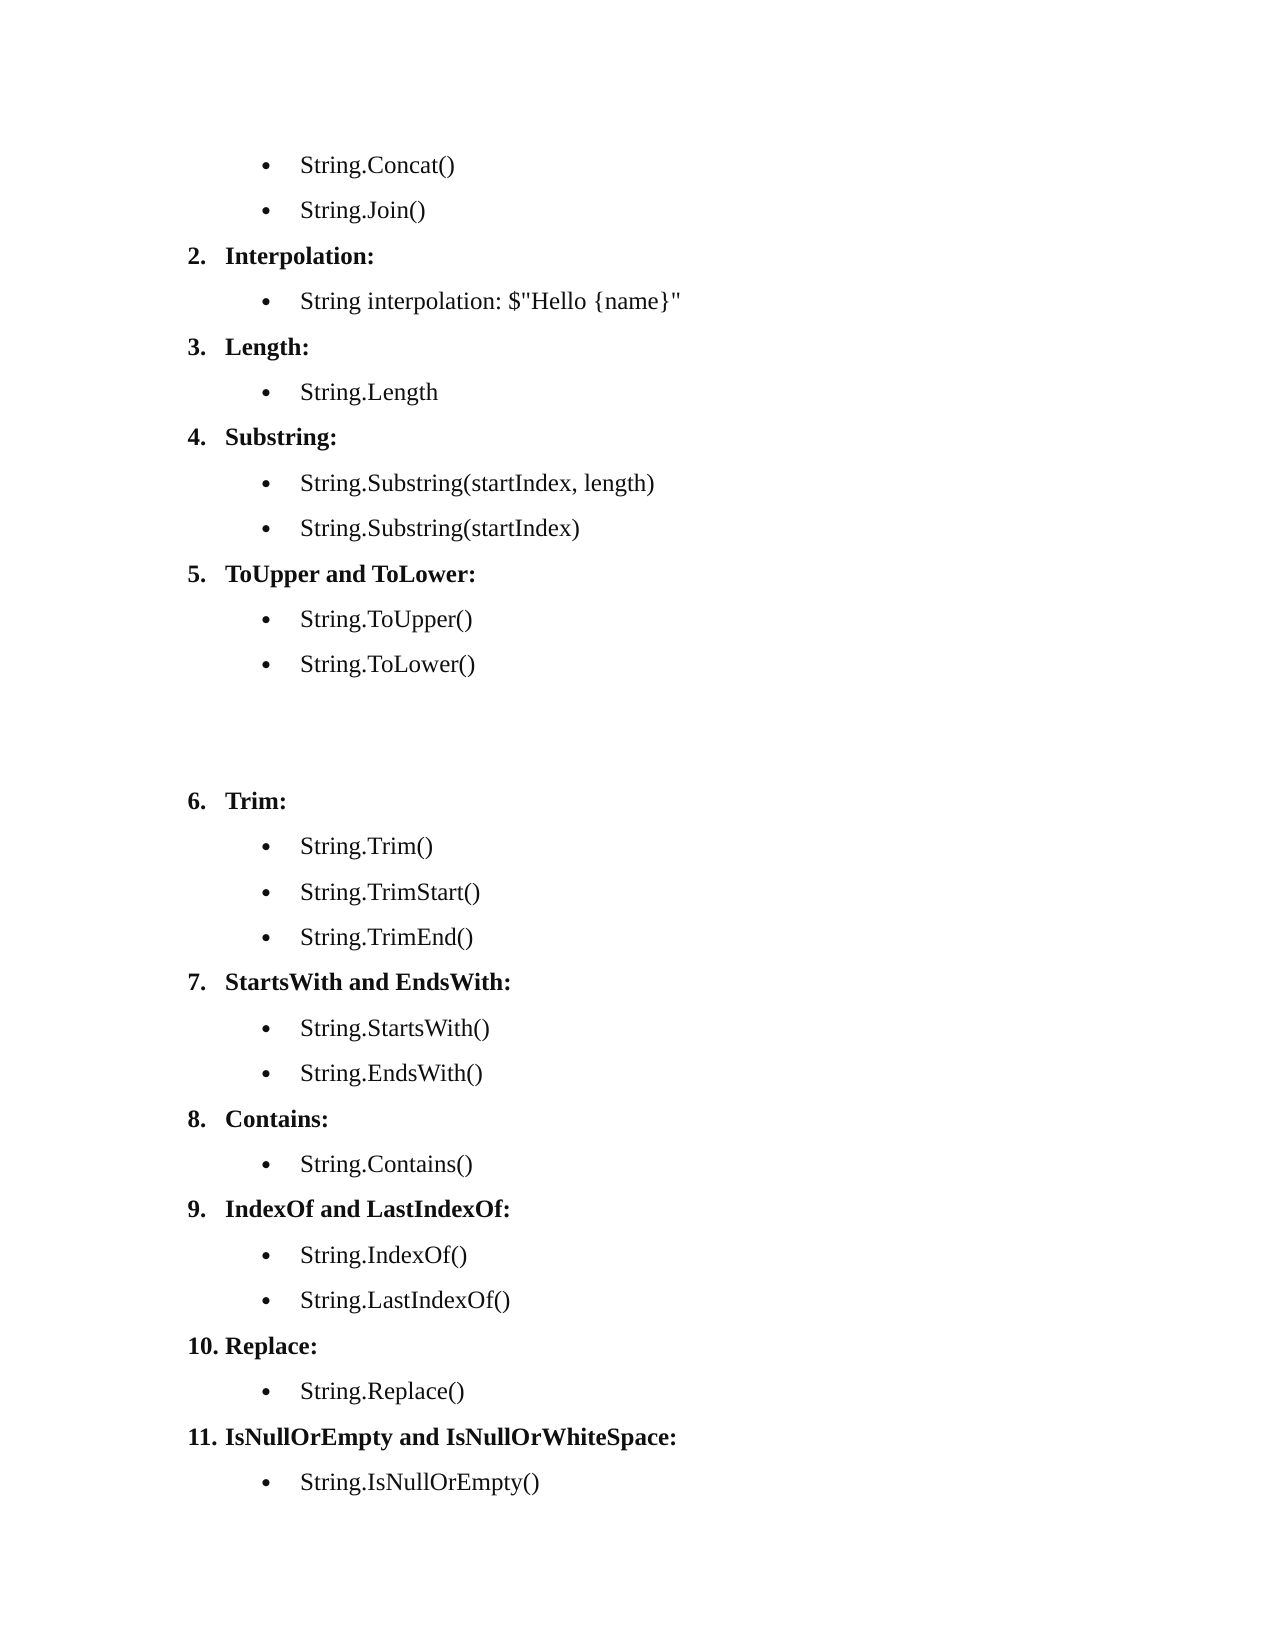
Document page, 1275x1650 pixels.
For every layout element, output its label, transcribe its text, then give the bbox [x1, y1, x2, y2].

list String.Contains() [262, 1149, 1125, 1178]
list IsNullOrEmpty and IsNullOrWhiteSpace: [187, 1422, 1125, 1450]
list Interpolation: [187, 241, 1125, 269]
list String.IsNullOrEmpty() [262, 1467, 1125, 1496]
list Substring: [187, 422, 1125, 451]
list String.StartsWith() [262, 1013, 1125, 1042]
list String.Join() [262, 195, 1125, 224]
list Length: [187, 332, 1125, 360]
list ToUpper and ToLower: [187, 559, 1125, 587]
list IndexOf and LastIndexOf: [187, 1194, 1125, 1223]
list String.TrimStart() [262, 877, 1125, 905]
list Replace: [187, 1331, 1125, 1359]
list String.Substring(startIndex, length) [262, 468, 1125, 497]
list String.IndexOf() [262, 1240, 1125, 1269]
list Contains: [187, 1104, 1125, 1132]
list String interpolation: $"Hello {name}" [262, 286, 1125, 315]
list String.Concat() [262, 150, 1125, 179]
list String.LastIndexOf() [262, 1285, 1125, 1314]
list String.Trim() [262, 831, 1125, 860]
list String.Length [262, 377, 1125, 406]
list String.Substring(startIndex) [262, 513, 1125, 542]
list String.ToUpper() [262, 604, 1125, 633]
list String.TrimEnd() [262, 922, 1125, 951]
list String.EndsWith() [262, 1058, 1125, 1087]
list String.Replace() [262, 1376, 1125, 1405]
list StartsWith and EndsWith: [187, 967, 1125, 996]
list String.ToLower() [262, 649, 1125, 678]
list Trim: [187, 786, 1125, 814]
